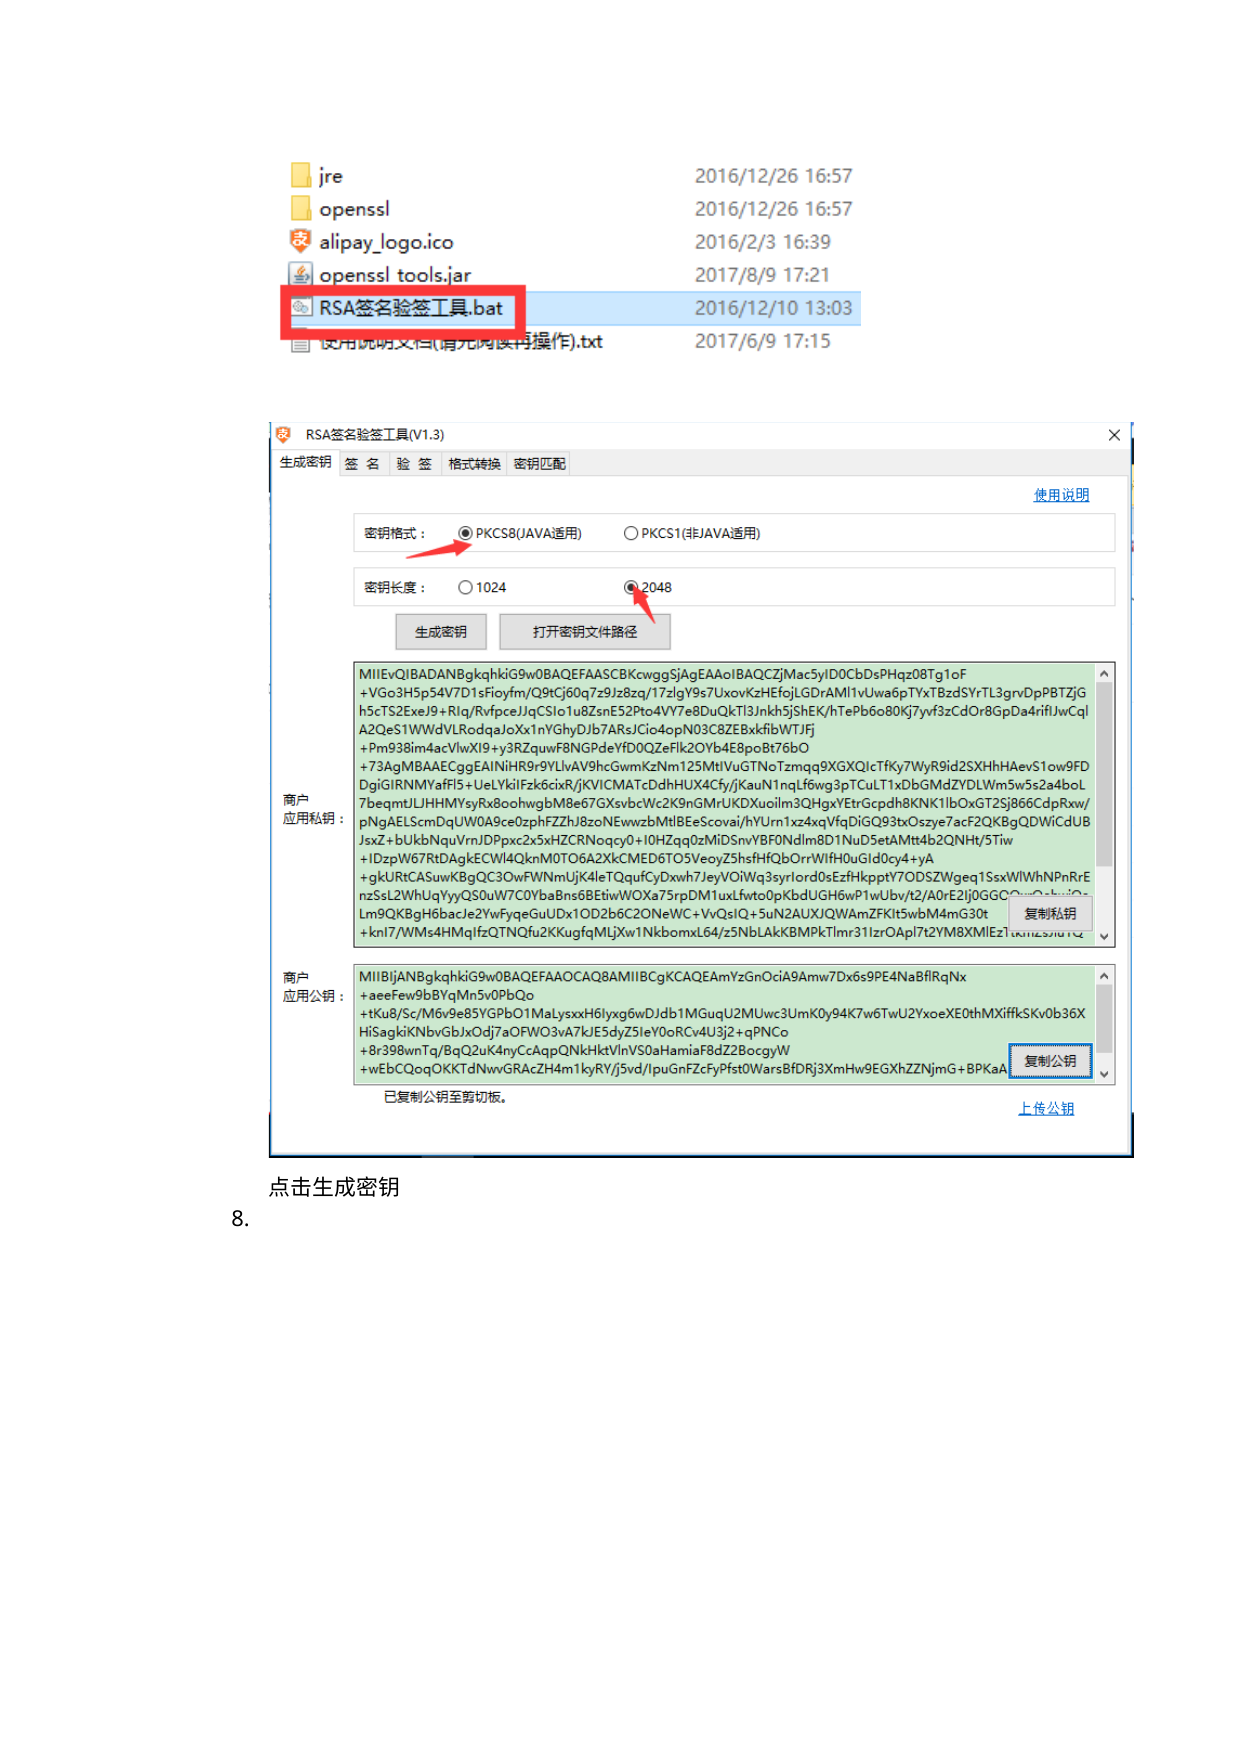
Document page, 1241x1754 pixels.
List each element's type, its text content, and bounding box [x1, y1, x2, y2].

picture [268, 162, 861, 411]
picture [268, 422, 1134, 1158]
list 点击生成密钥 [269, 1169, 1053, 1202]
